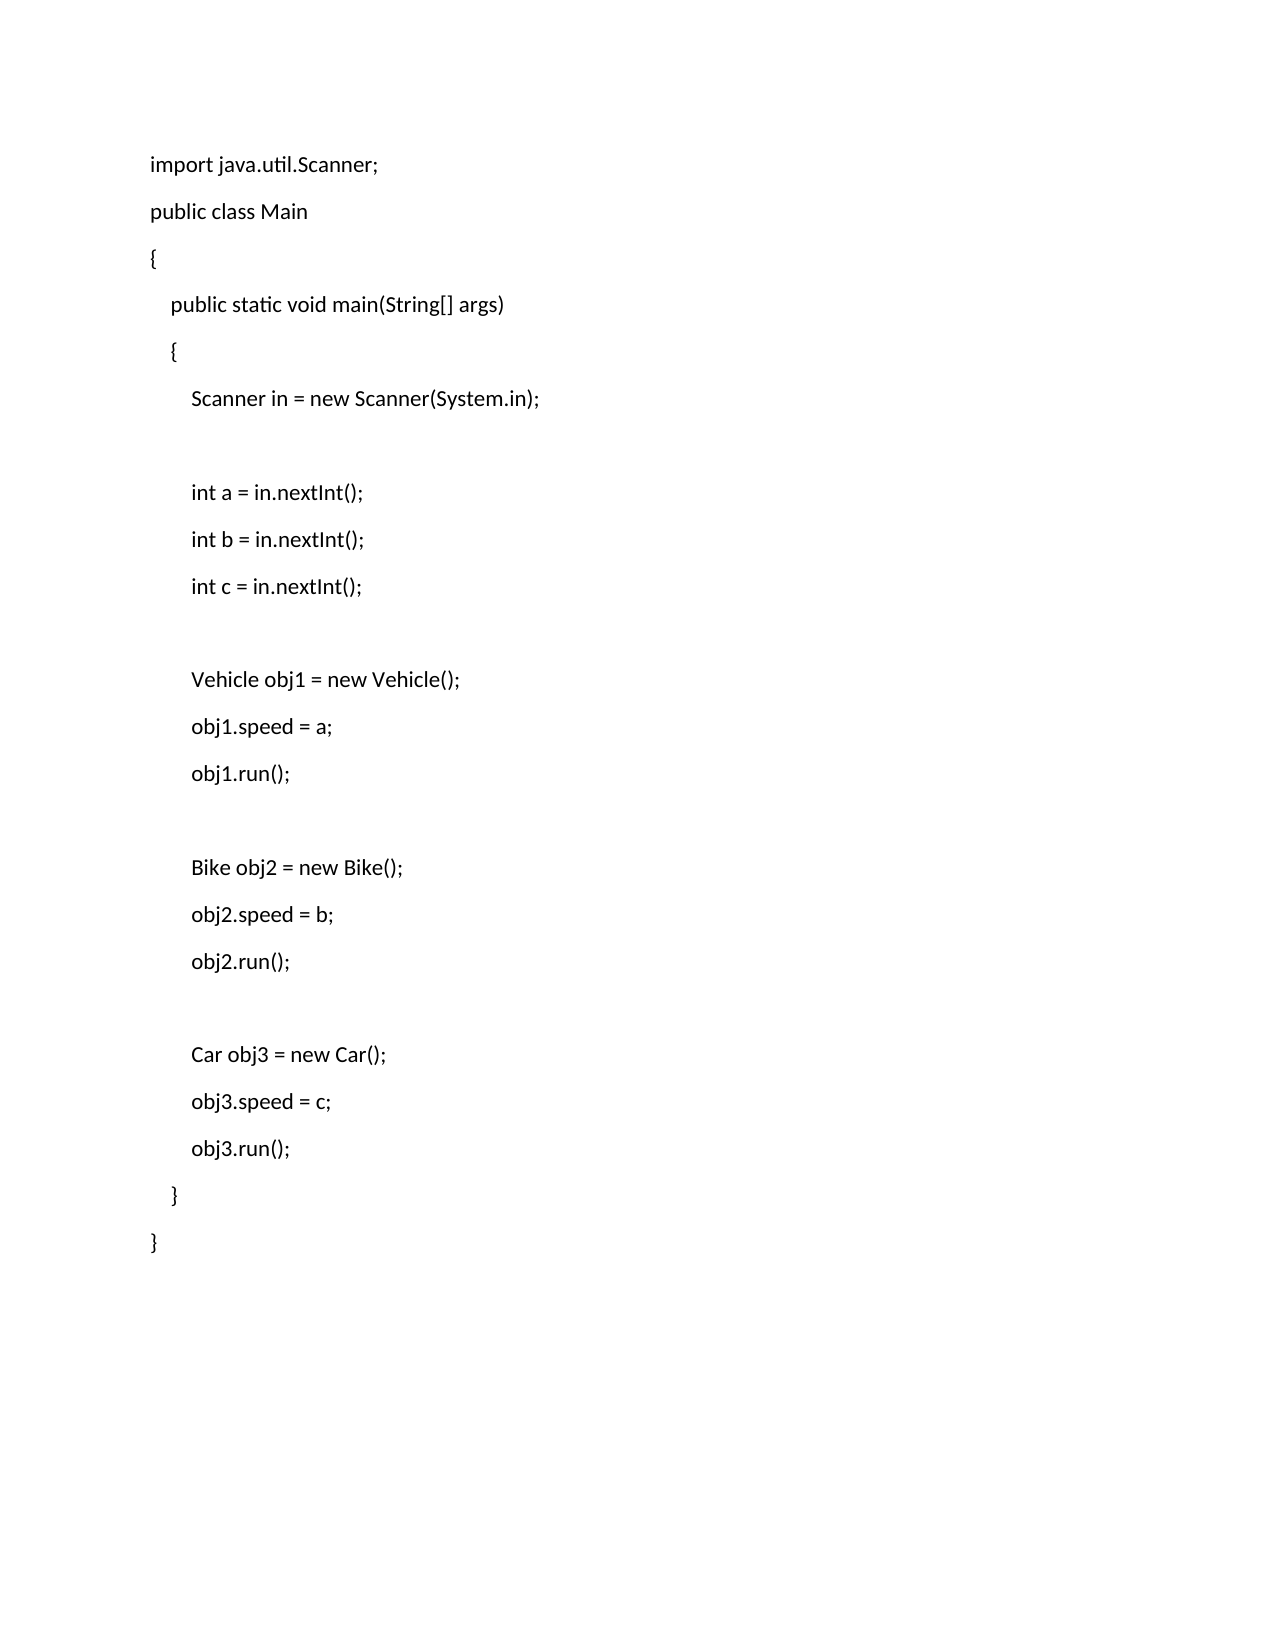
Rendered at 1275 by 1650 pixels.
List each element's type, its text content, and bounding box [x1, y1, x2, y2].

text { [150, 244, 1125, 272]
text Car obj3 = new Car(); [150, 1041, 1125, 1069]
text Vehicle obj1 = new Vehicle(); [150, 666, 1125, 694]
text public class Main [150, 197, 1125, 225]
text obj1.run(); [150, 759, 1125, 787]
text public static void main(String[] args) [150, 291, 1125, 319]
text obj3.speed = c; [150, 1087, 1125, 1116]
text int c = in.nextInt(); [150, 572, 1125, 600]
text int b = in.nextInt(); [150, 525, 1125, 553]
text obj1.speed = a; [150, 712, 1125, 741]
text obj3.run(); [150, 1134, 1125, 1162]
text } [150, 1228, 1125, 1256]
text } [150, 1181, 1125, 1209]
text Scanner in = new Scanner(System.in); [150, 384, 1125, 412]
text obj2.speed = b; [150, 900, 1125, 928]
text obj2.run(); [150, 947, 1125, 975]
text { [150, 337, 1125, 366]
text import java.util.Scanner; [150, 150, 1125, 178]
text int a = in.nextInt(); [150, 478, 1125, 506]
text Bike obj2 = new Bike(); [150, 853, 1125, 881]
